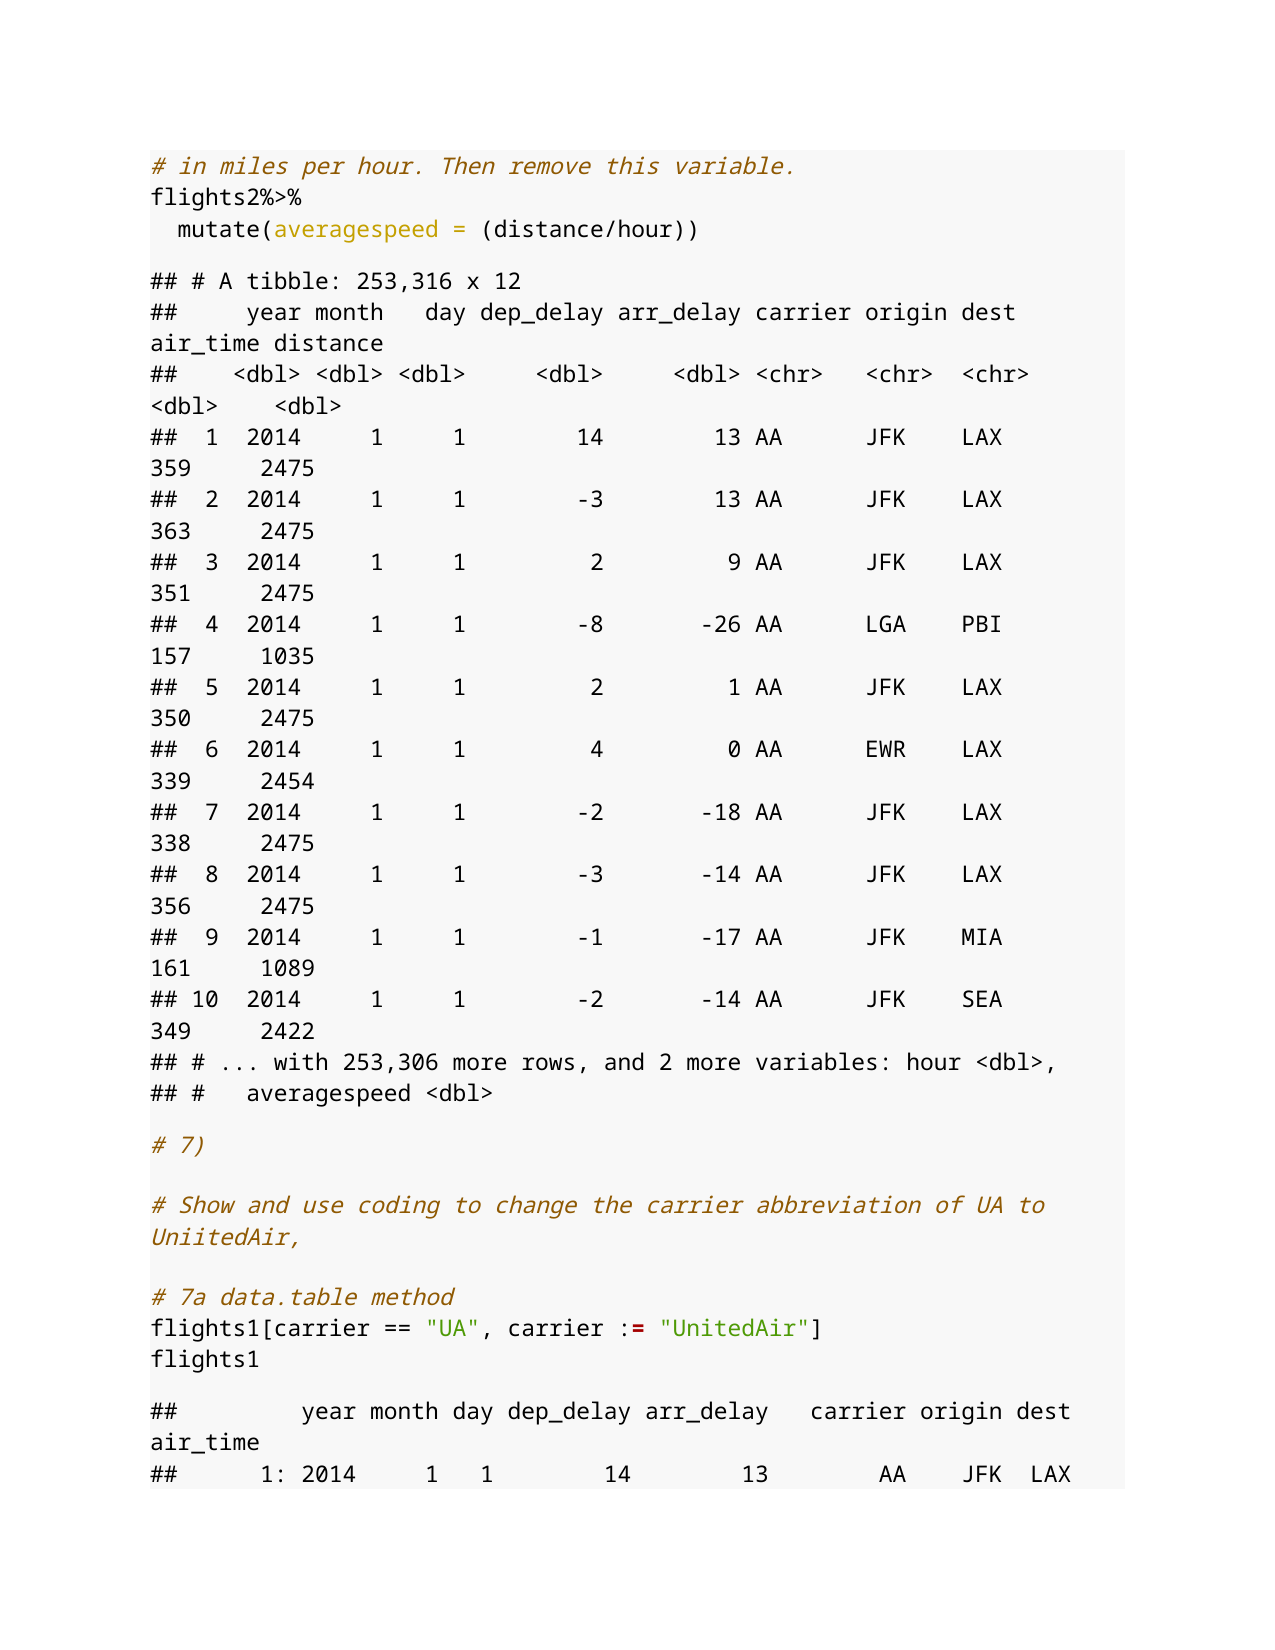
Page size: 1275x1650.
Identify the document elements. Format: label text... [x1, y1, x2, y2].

text # 7) # Show and use coding to change the carrier abbreviation of UA to UniitedAir, # 7a data.table method flights1[carrier == "UA", carrier := "UnitedAir"] flights1 [150, 1129, 1125, 1374]
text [150, 1395, 1125, 1489]
text ## # A tibble: 253,316 x 12 ## year month day dep_delay arr_delay carrier origin dest air_time distance ## <dbl> <dbl> <dbl> <dbl> <dbl> <chr> <chr> <chr> <dbl> <dbl> ## 1 2014 1 1 14 13 AA JFK LAX 359 2475 ## 2 2014 1 1 -3 13 AA JFK LAX 363 2475 ## 3 2014 1 1 2 9 AA JFK LAX 351 2475 ## 4 2014 1 1 -8 -26 AA LGA PBI 157 1035 ## 5 2014 1 1 2 1 AA JFK LAX 350 2475 ## 6 2014 1 1 4 0 AA EWR LAX 339 2454 ## 7 2014 1 1 -2 -18 AA JFK LAX 338 2475 ## 8 2014 1 1 -3 -14 AA JFK LAX 356 2475 ## 9 2014 1 1 -1 -17 AA JFK MIA 161 1089 ## 10 2014 1 1 -2 -14 AA JFK SEA 349 2422 ## # ... with 253,306 more rows, and 2 more variables: hour <dbl>, ## # averagespeed <dbl> [150, 264, 1125, 1108]
